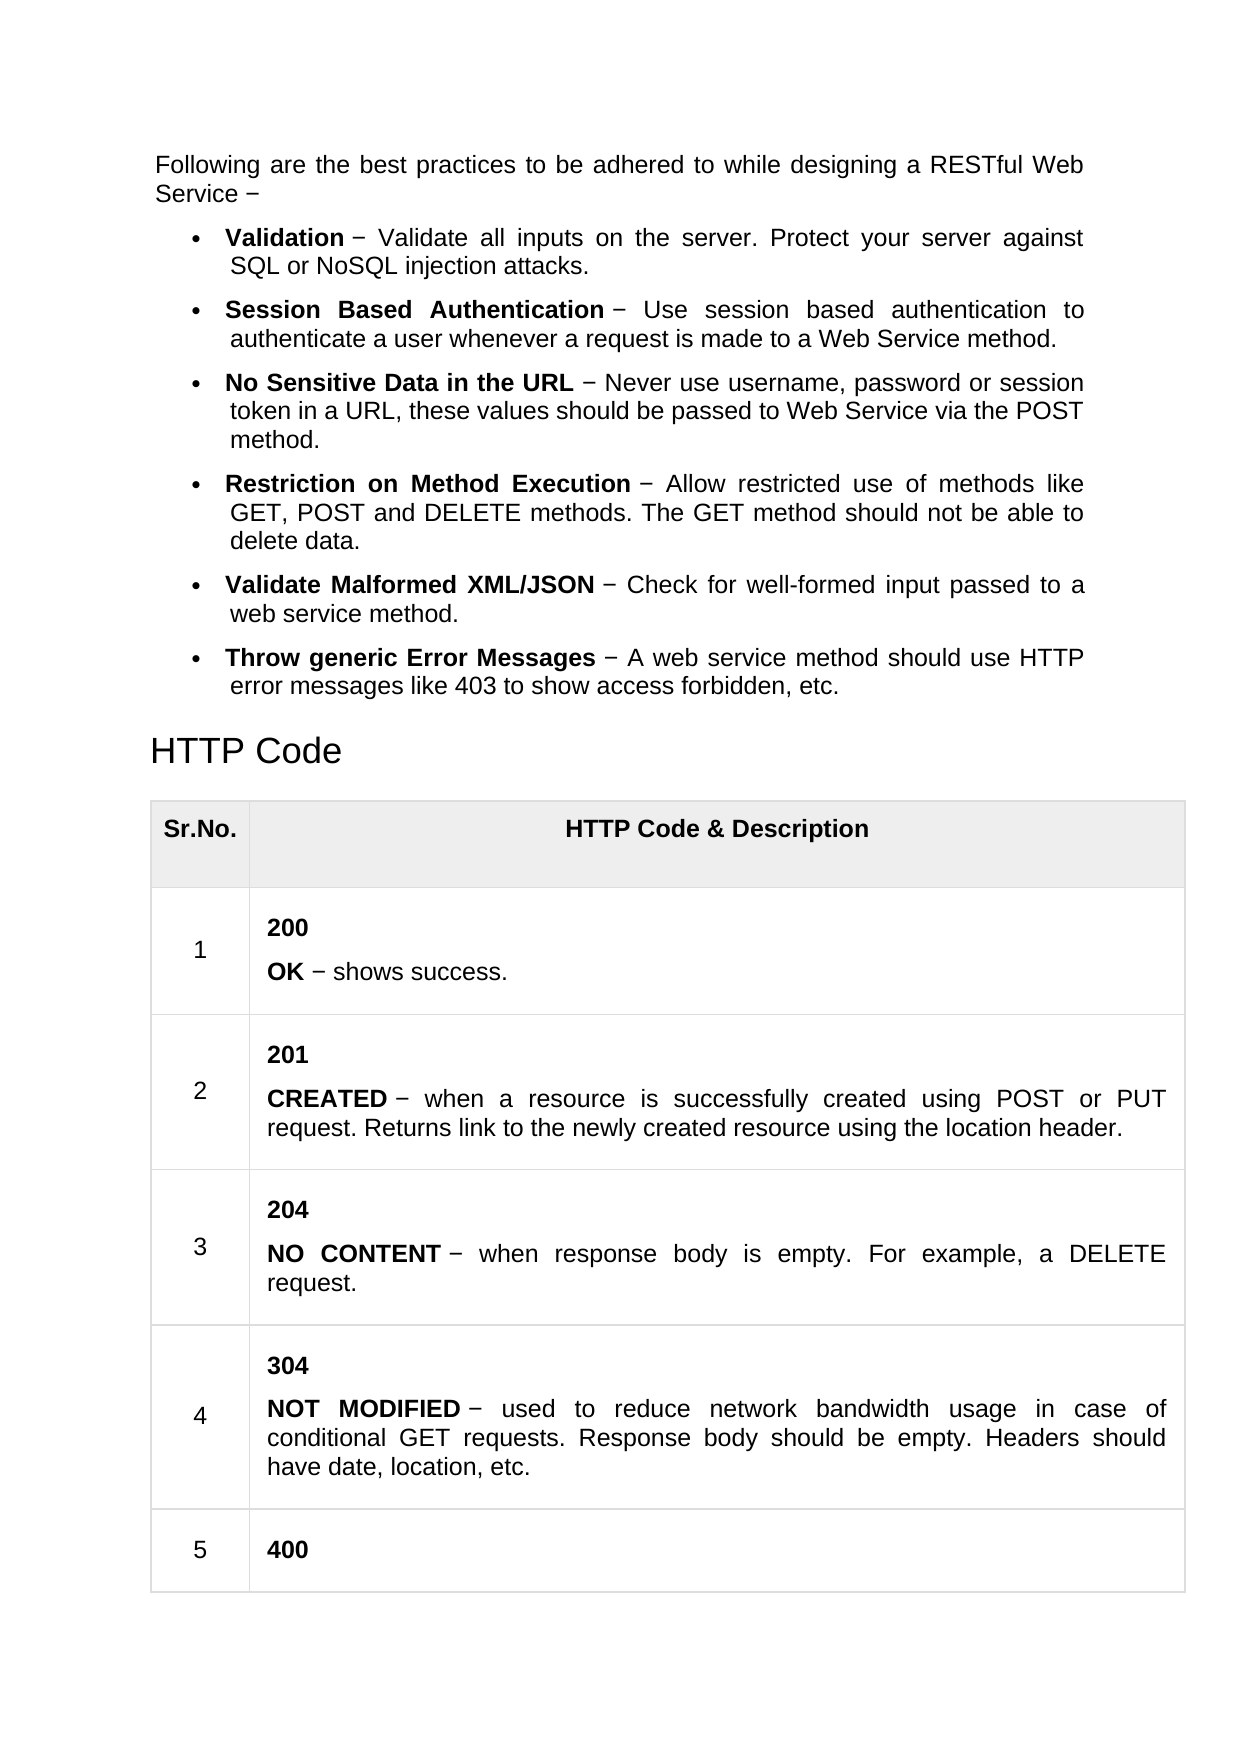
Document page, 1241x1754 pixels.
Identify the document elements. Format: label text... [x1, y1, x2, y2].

table_cell 204 NO CONTENT − when response body is empty. For example, a DELETE request. [250, 1170, 1184, 1324]
table_cell 4 [152, 1326, 249, 1508]
table_header Sr.No. [152, 802, 249, 887]
list Throw generic Error Messages − A web service method should use HTTP error messages like 403 to show access forbidden, etc. [192, 642, 1085, 700]
list Restriction on Method Execution − Allow restricted use of methods like GET, POST and DELETE methods. The GET method should not be able to delete data. [192, 469, 1085, 555]
list Validation − Validate all inputs on the server. Protect your server against SQL or NoSQL injection attacks. [192, 222, 1085, 280]
table_cell 3 [152, 1170, 249, 1324]
list Session Based Authentication − Use session based authentication to authenticate a user whenever a request is made to a Web Service method. [192, 295, 1085, 352]
table_cell 2 [152, 1015, 249, 1169]
table_cell 304 NOT MODIFIED − used to reduce network bandwidth usage in case of conditional GET requests. Response body should be empty. Headers should have date, location, etc. [250, 1326, 1184, 1508]
table_cell 201 CREATED − when a resource is successfully created using POST or PUT request. Returns link to the newly created resource using the location header. [250, 1015, 1184, 1169]
text HTTP Code [150, 729, 1090, 771]
text Following are the best practices to be adhered to while designing a RESTful Web Service − [155, 150, 1085, 207]
list Validate Malformed XML/JSON − Check for well-formed input passed to a web service method. [192, 570, 1085, 627]
table_cell 1 [152, 888, 249, 1013]
table_cell 200 OK − shows success. [250, 888, 1184, 1013]
list No Sensitive Data in the URL − Never use username, password or session token in a URL, these values should be passed to Web Service via the POST method. [192, 367, 1085, 454]
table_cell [250, 1510, 1184, 1591]
table_header HTTP Code & Description [250, 802, 1184, 887]
table_cell 5 [152, 1510, 249, 1591]
